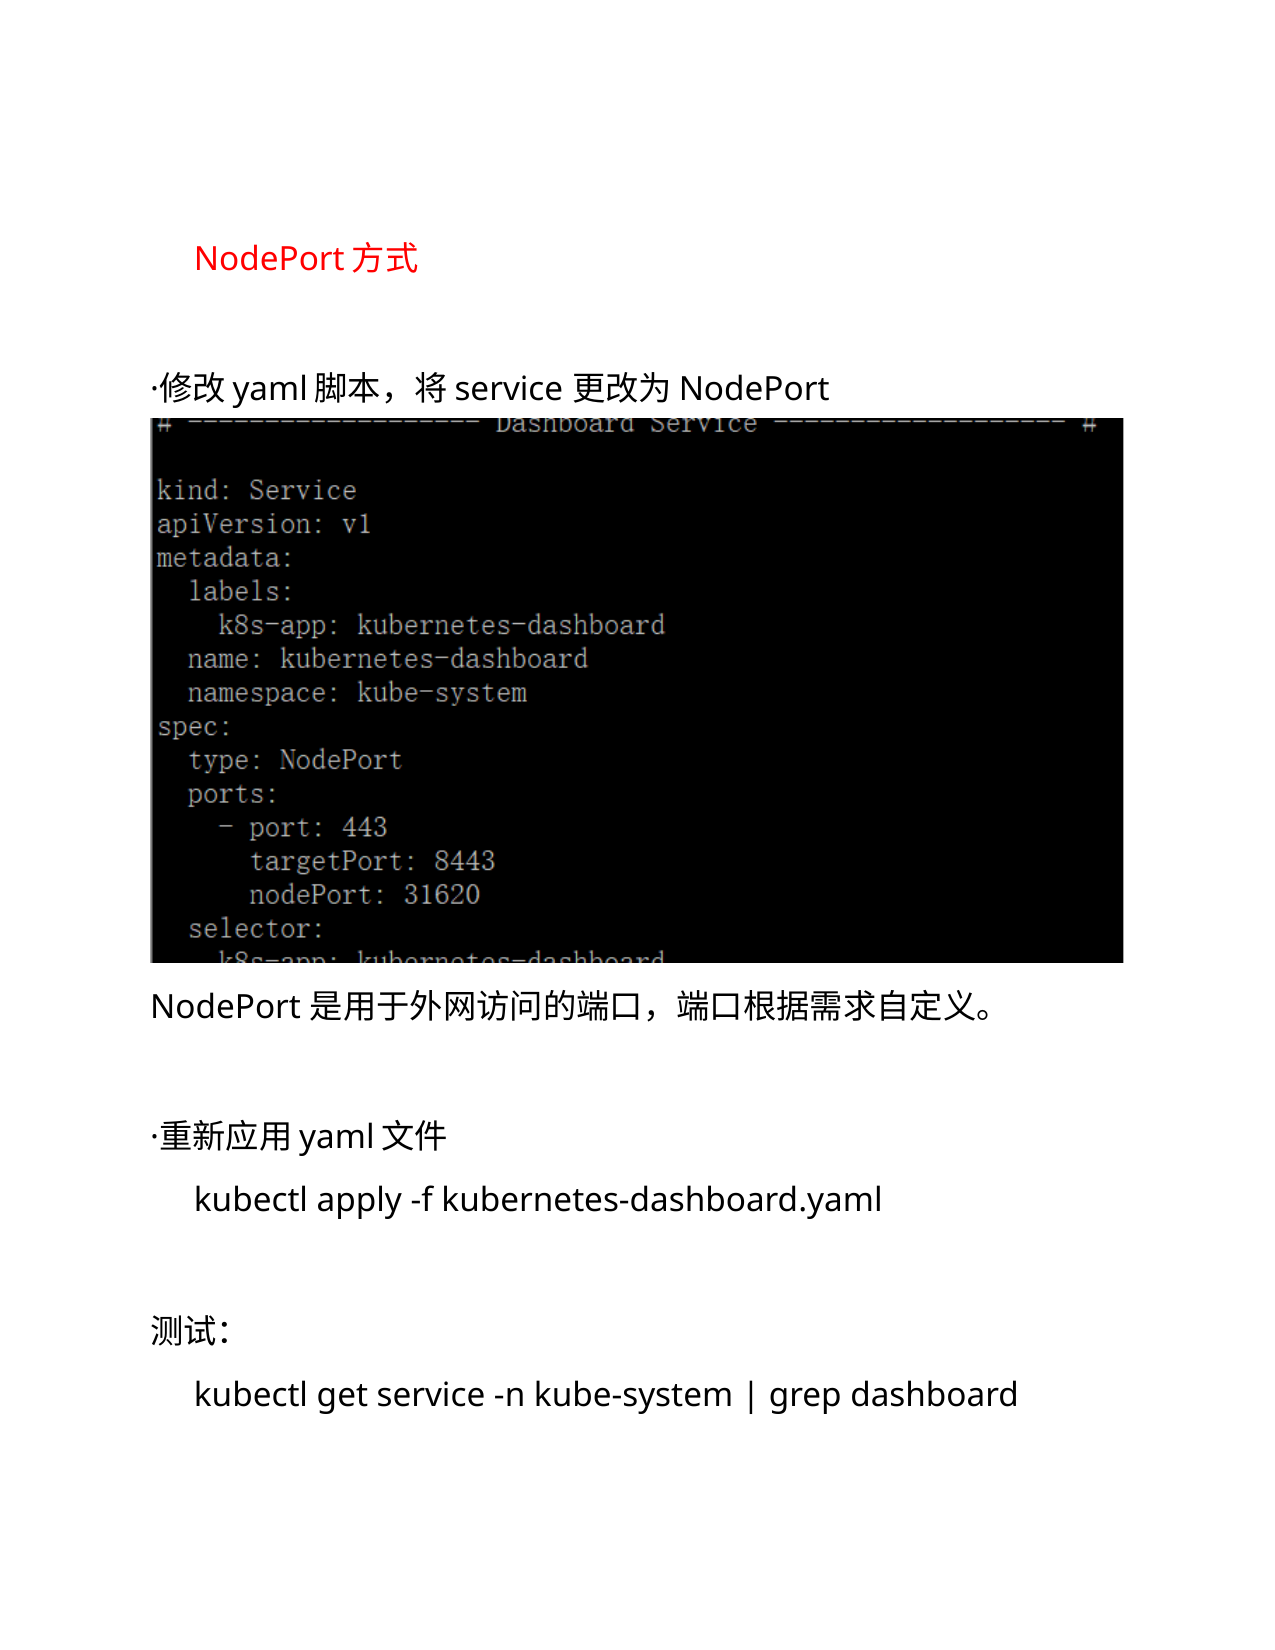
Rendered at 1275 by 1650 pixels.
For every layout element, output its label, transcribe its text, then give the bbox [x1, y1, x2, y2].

text NodePort方式 [150, 224, 1125, 289]
picture [150, 418, 1124, 963]
text 测试： [150, 1296, 1125, 1361]
text ·重新应用yaml文件 [150, 1101, 1125, 1166]
text ·修改yaml脚本，将service 更改为NodePort [150, 354, 1125, 419]
text NodePort 是用于外网访问的端口，端口根据需求自定义。 [150, 971, 1125, 1036]
text kubectl apply -f kubernetes-dashboard.yaml [150, 1166, 1125, 1231]
text kubectl get service -n kube-system | grep dashboard [150, 1361, 1125, 1426]
